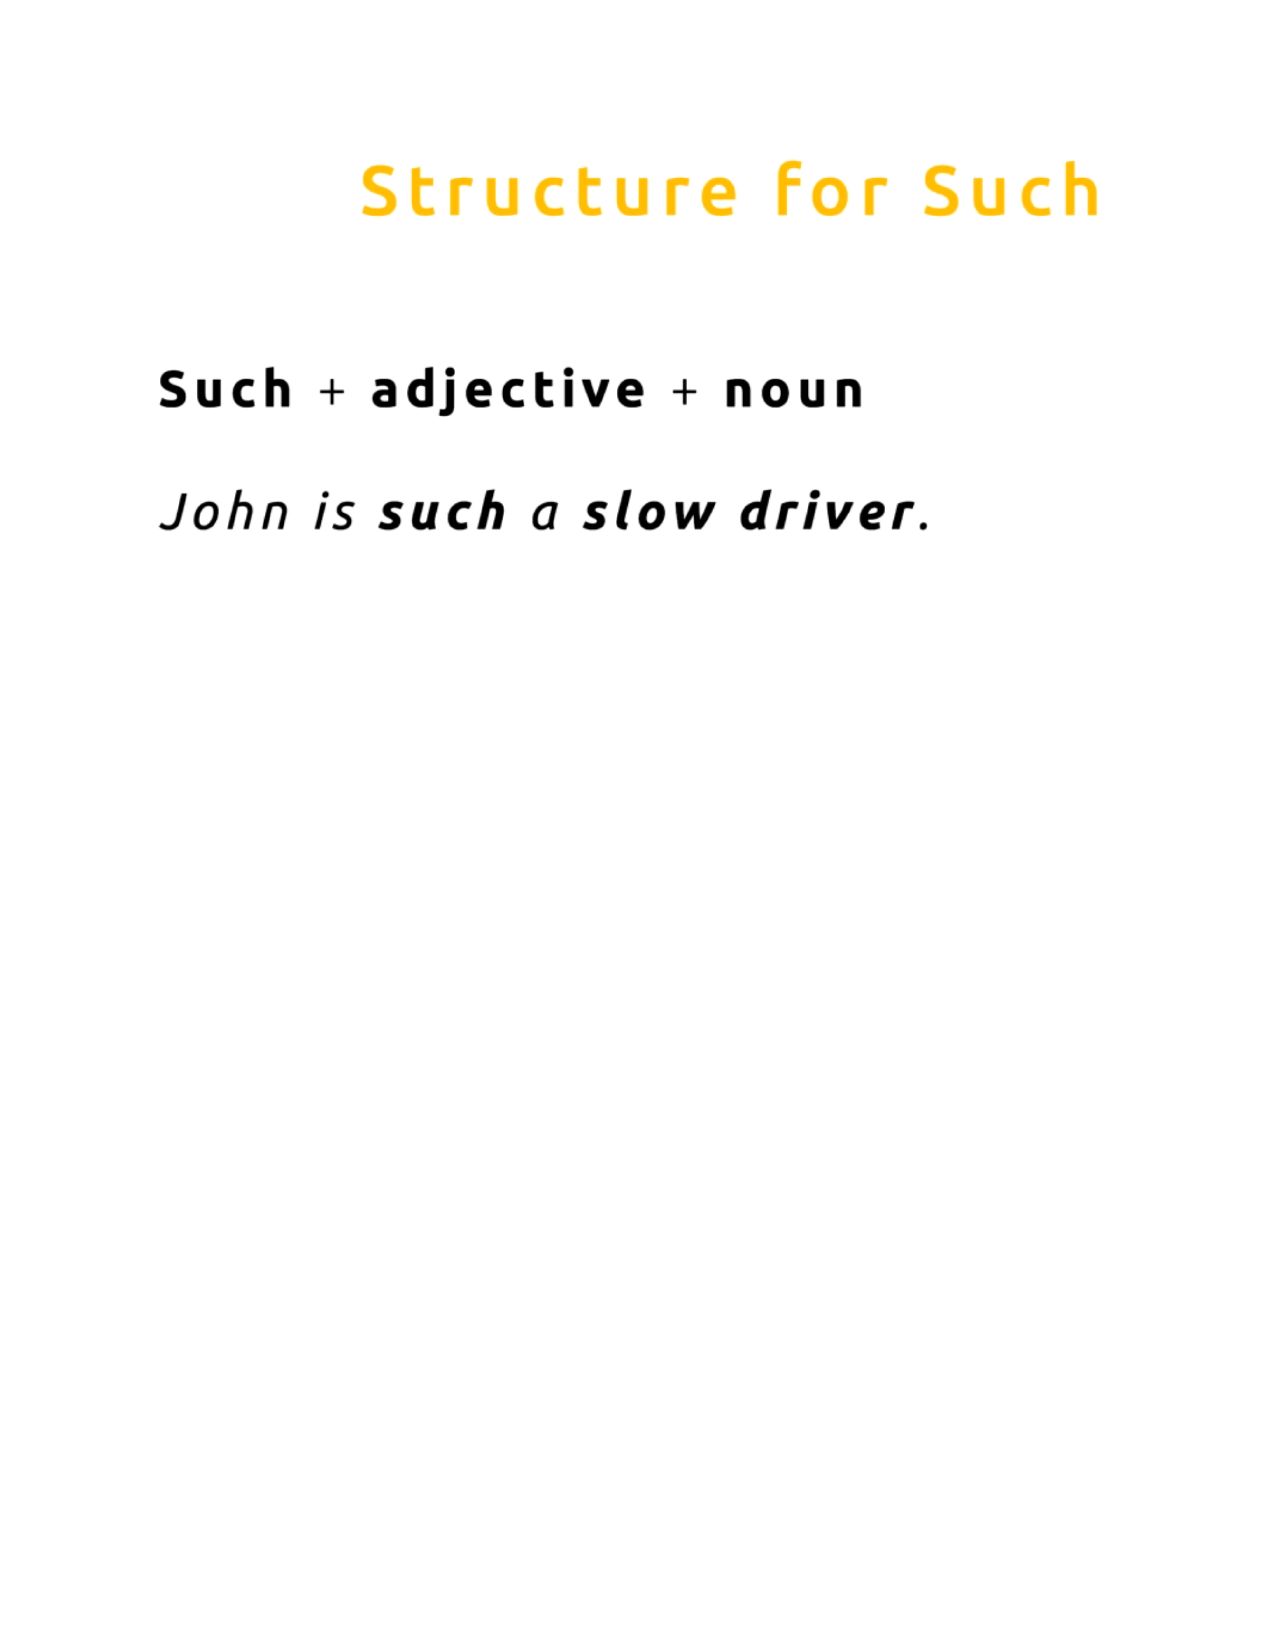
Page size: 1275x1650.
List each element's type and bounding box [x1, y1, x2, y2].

picture [150, 150, 1125, 572]
